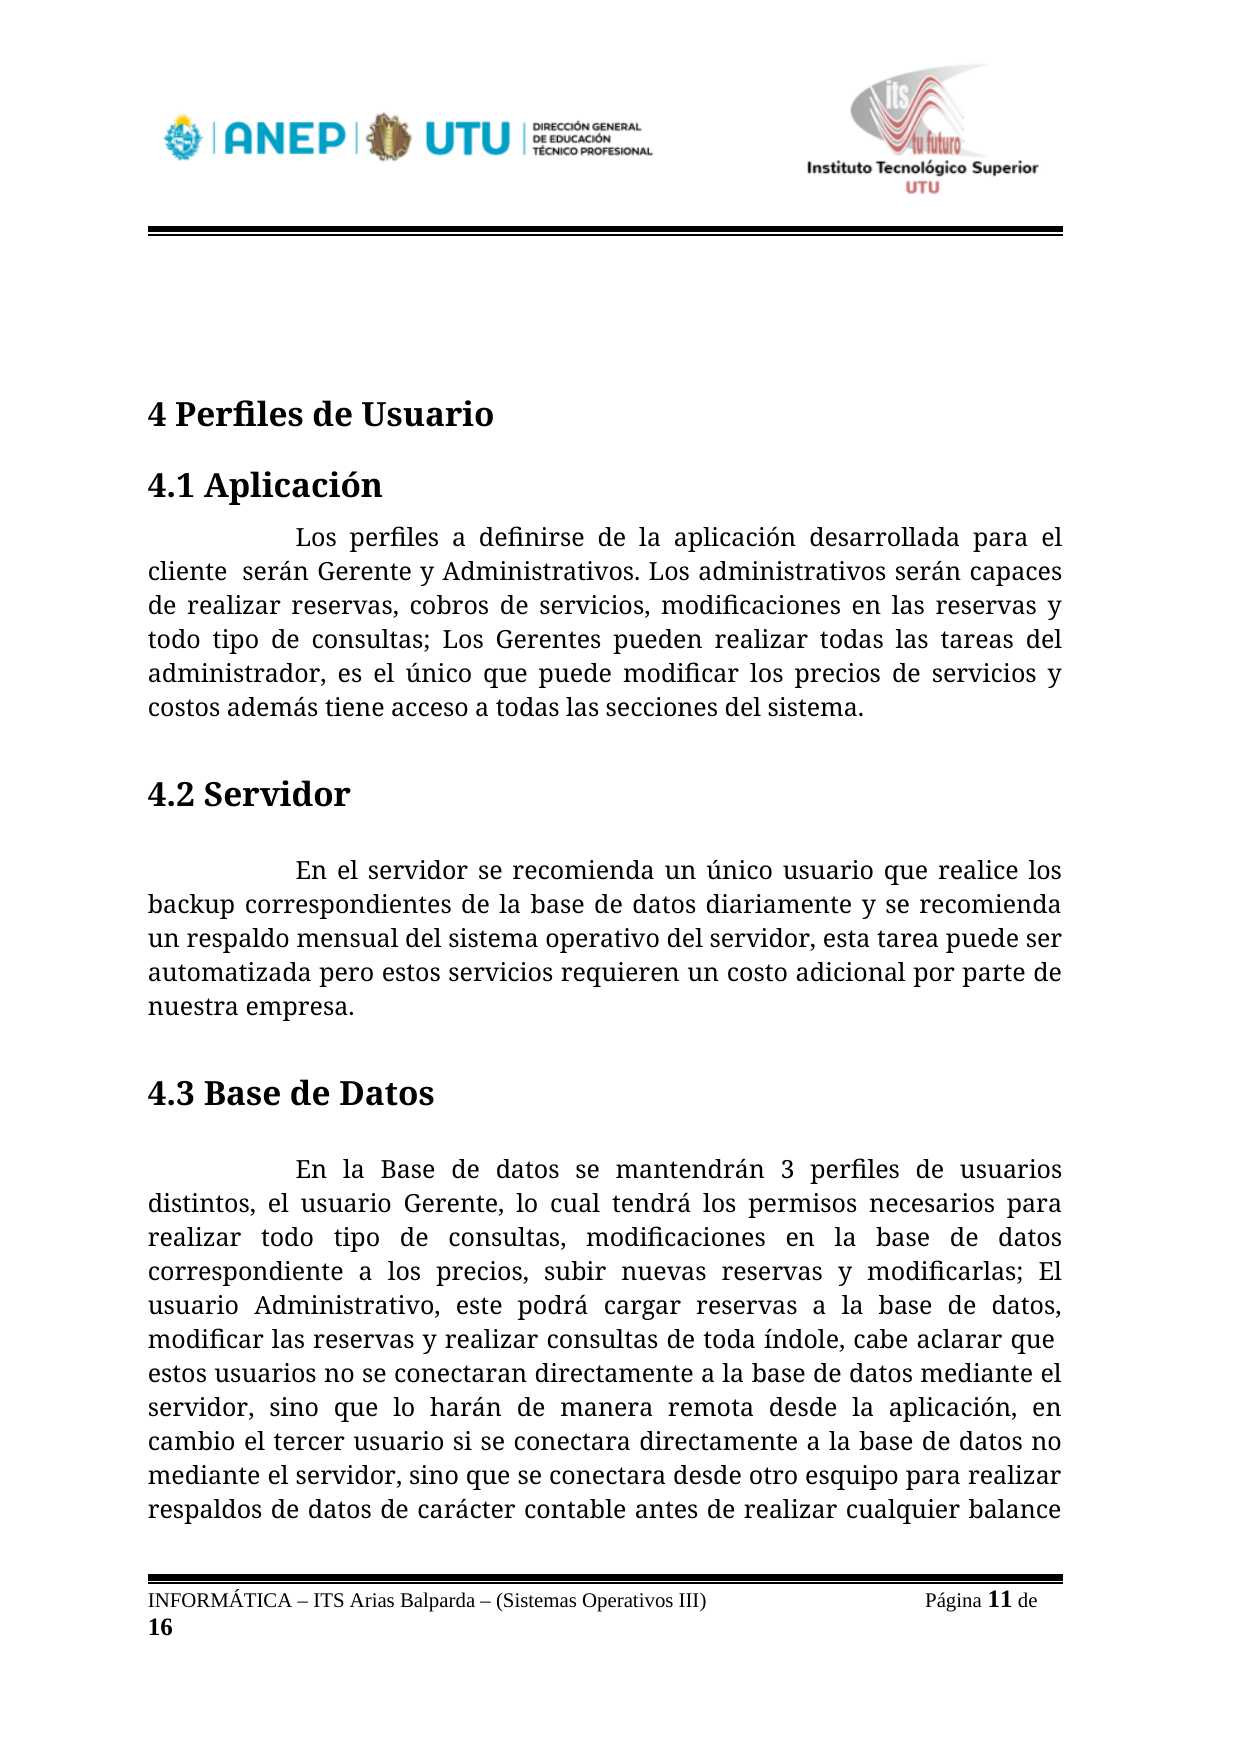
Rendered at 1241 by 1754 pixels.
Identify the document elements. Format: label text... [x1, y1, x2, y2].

subtitle 4.2 Servidor [148, 771, 1063, 816]
picture [147, 46, 1063, 219]
text Los perfiles a definirse de la aplicación desarrollada para el cliente serán Gerente y Administrativos. Los administrativos serán capaces de realizar reservas, cobros de servicios, modificaciones en las reservas y todo tipo de consultas; Los Gerentes pueden realizar todas las tareas del administrador, es el único que puede modificar los precios de servicios y costos además tiene acceso a todas las secciones del sistema. [148, 519, 1063, 724]
subtitle 4.3 Base de Datos [148, 1069, 1063, 1115]
subtitle 4 Perfiles de Usuario [148, 391, 1063, 437]
subtitle 4.1 Aplicación [148, 462, 1063, 507]
text En el servidor se recomienda un único usuario que realice los backup correspondientes de la base de datos diariamente y se recomienda un respaldo mensual del sistema operativo del servidor, esta tarea puede ser automatizada pero estos servicios requieren un costo adicional por parte de nuestra empresa. [148, 852, 1063, 1023]
